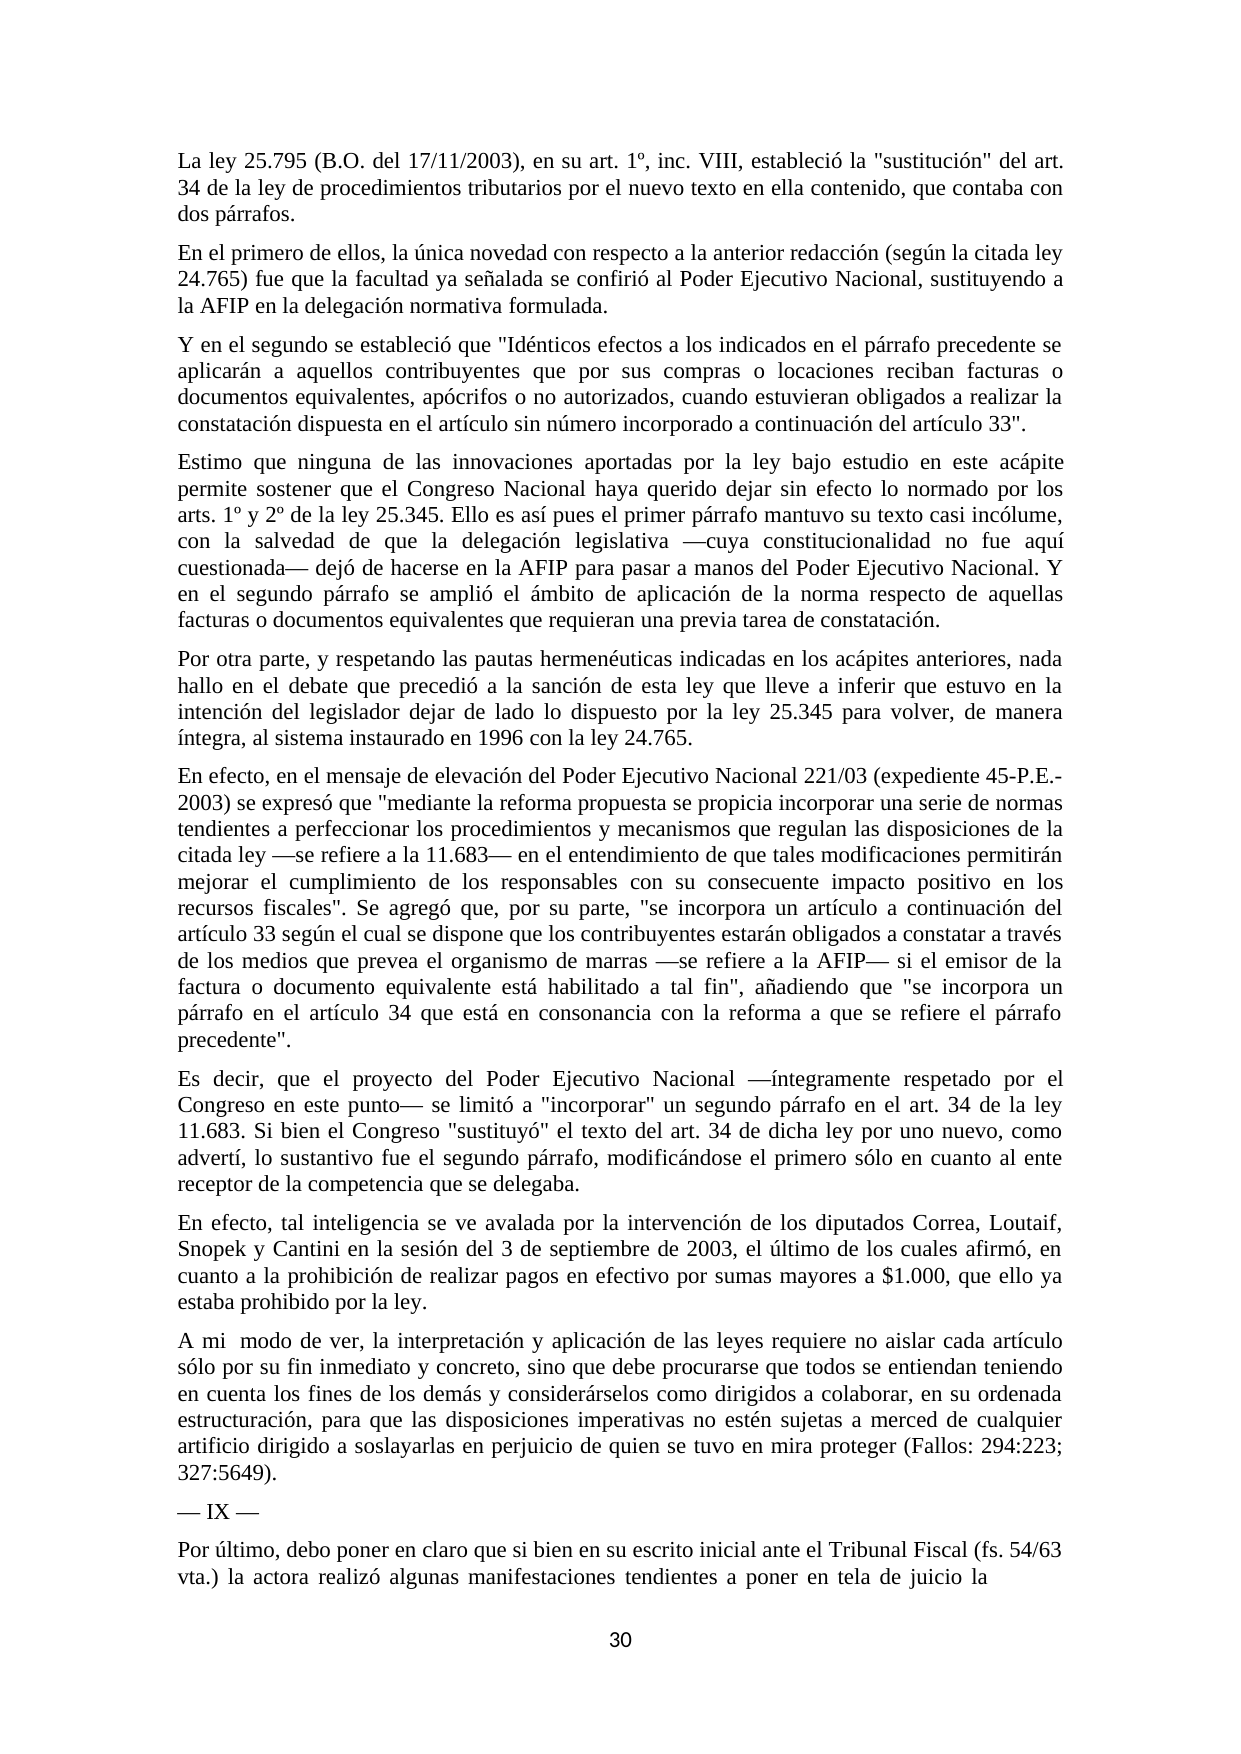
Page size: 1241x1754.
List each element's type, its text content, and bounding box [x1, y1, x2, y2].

text Por último, debo poner en claro que si bien en su escrito inicial ante el Tribunal Fiscal (fs. 54/63 vta.) la actora realizó algunas manifestaciones tendientes a poner en tela de juicio la [177, 1536, 1064, 1589]
text En el primero de ellos, la única novedad con respecto a la anterior redacción (según la citada ley 24.765) fue que la facultad ya señalada se confirió al Poder Ejecutivo Nacional, sustituyendo a la AFIP en la delegación normativa formulada. [177, 239, 1064, 318]
text Estimo que ninguna de las innovaciones aportadas por la ley bajo estudio en este acápite permite sostener que el Congreso Nacional haya querido dejar sin efecto lo normado por los arts. 1º y 2º de la ley 25.345. Ello es así pues el primer párrafo mantuvo su texto casi incólume, con la salvedad de que la delegación legislativa —cuya constitucionalidad no fue aquí cuestionada— dejó de hacerse en la AFIP para pasar a manos del Poder Ejecutivo Nacional. Y en el segundo párrafo se amplió el ámbito de aplicación de la norma respecto de aquellas facturas o documentos equivalentes que requieran una previa tarea de constatación. [177, 448, 1064, 633]
text En efecto, tal inteligencia se ve avalada por la intervención de los diputados Correa, Loutaif, Snopek y Cantini en la sesión del 3 de septiembre de 2003, el último de los cuales afirmó, en cuanto a la prohibición de realizar pagos en efectivo por sumas mayores a $1.000, que ello ya estaba prohibido por la ley. [177, 1209, 1064, 1314]
list IX — [177, 1498, 1078, 1524]
text A mi modo de ver, la interpretación y aplicación de las leyes requiere no aislar cada artículo sólo por su fin inmediato y concreto, sino que debe procurarse que todos se entiendan teniendo en cuenta los fines de los demás y considerárselos como dirigidos a colaborar, en su ordenada estructuración, para que las disposiciones imperativas no estén sujetas a merced de cualquier artificio dirigido a soslayarlas en perjuicio de quien se tuvo en mira proteger (Fallos: 294:223; 327:5649). [177, 1327, 1064, 1485]
text En efecto, en el mensaje de elevación del Poder Ejecutivo Nacional 221/03 (expediente 45-P.E.- 2003) se expresó que "mediante la reforma propuesta se propicia incorporar una serie de normas tendientes a perfeccionar los procedimientos y mecanismos que regulan las disposiciones de la citada ley —se refiere a la 11.683— en el entendimiento de que tales modificaciones permitirán mejorar el cumplimiento de los responsables con su consecuente impacto positivo en los recursos fiscales". Se agregó que, por su parte, "se incorpora un artículo a continuación del artículo 33 según el cual se dispone que los contribuyentes estarán obligados a constatar a través de los medios que prevea el organismo de marras —se refiere a la AFIP— si el emisor de la factura o documento equivalente está habilitado a tal fin", añadiendo que "se incorpora un párrafo en el artículo 34 que está en consonancia con la reforma a que se refiere el párrafo precedente". [177, 762, 1064, 1052]
text Es decir, que el proyecto del Poder Ejecutivo Nacional —íntegramente respetado por el Congreso en este punto— se limitó a "incorporar" un segundo párrafo en el art. 34 de la ley 11.683. Si bien el Congreso "sustituyó" el texto del art. 34 de dicha ley por uno nuevo, como advertí, lo sustantivo fue el segundo párrafo, modificándose el primero sólo en cuanto al ente receptor de la competencia que se delegaba. [177, 1064, 1064, 1196]
text Y en el segundo se estableció que "Idénticos efectos a los indicados en el párrafo precedente se aplicarán a aquellos contribuyentes que por sus compras o locaciones reciban facturas o documentos equivalentes, apócrifos o no autorizados, cuando estuvieran obligados a realizar la constatación dispuesta en el artículo sin número incorporado a continuación del artículo 33". [177, 331, 1064, 436]
text La ley 25.795 (B.O. del 17/11/2003), en su art. 1º, inc. VIII, estableció la "sustitución" del art. 34 de la ley de procedimientos tributarios por el nuevo texto en ella contenido, que contaba con dos párrafos. [177, 147, 1064, 226]
text Por otra parte, y respetando las pautas hermenéuticas indicadas en los acápites anteriores, nada hallo en el debate que precedió a la sanción de esta ley que lleve a inferir que estuvo en la intención del legislador dejar de lado lo dispuesto por la ley 25.345 para volver, de manera íntegra, al sistema instaurado en 1996 con la ley 24.765. [177, 645, 1064, 751]
